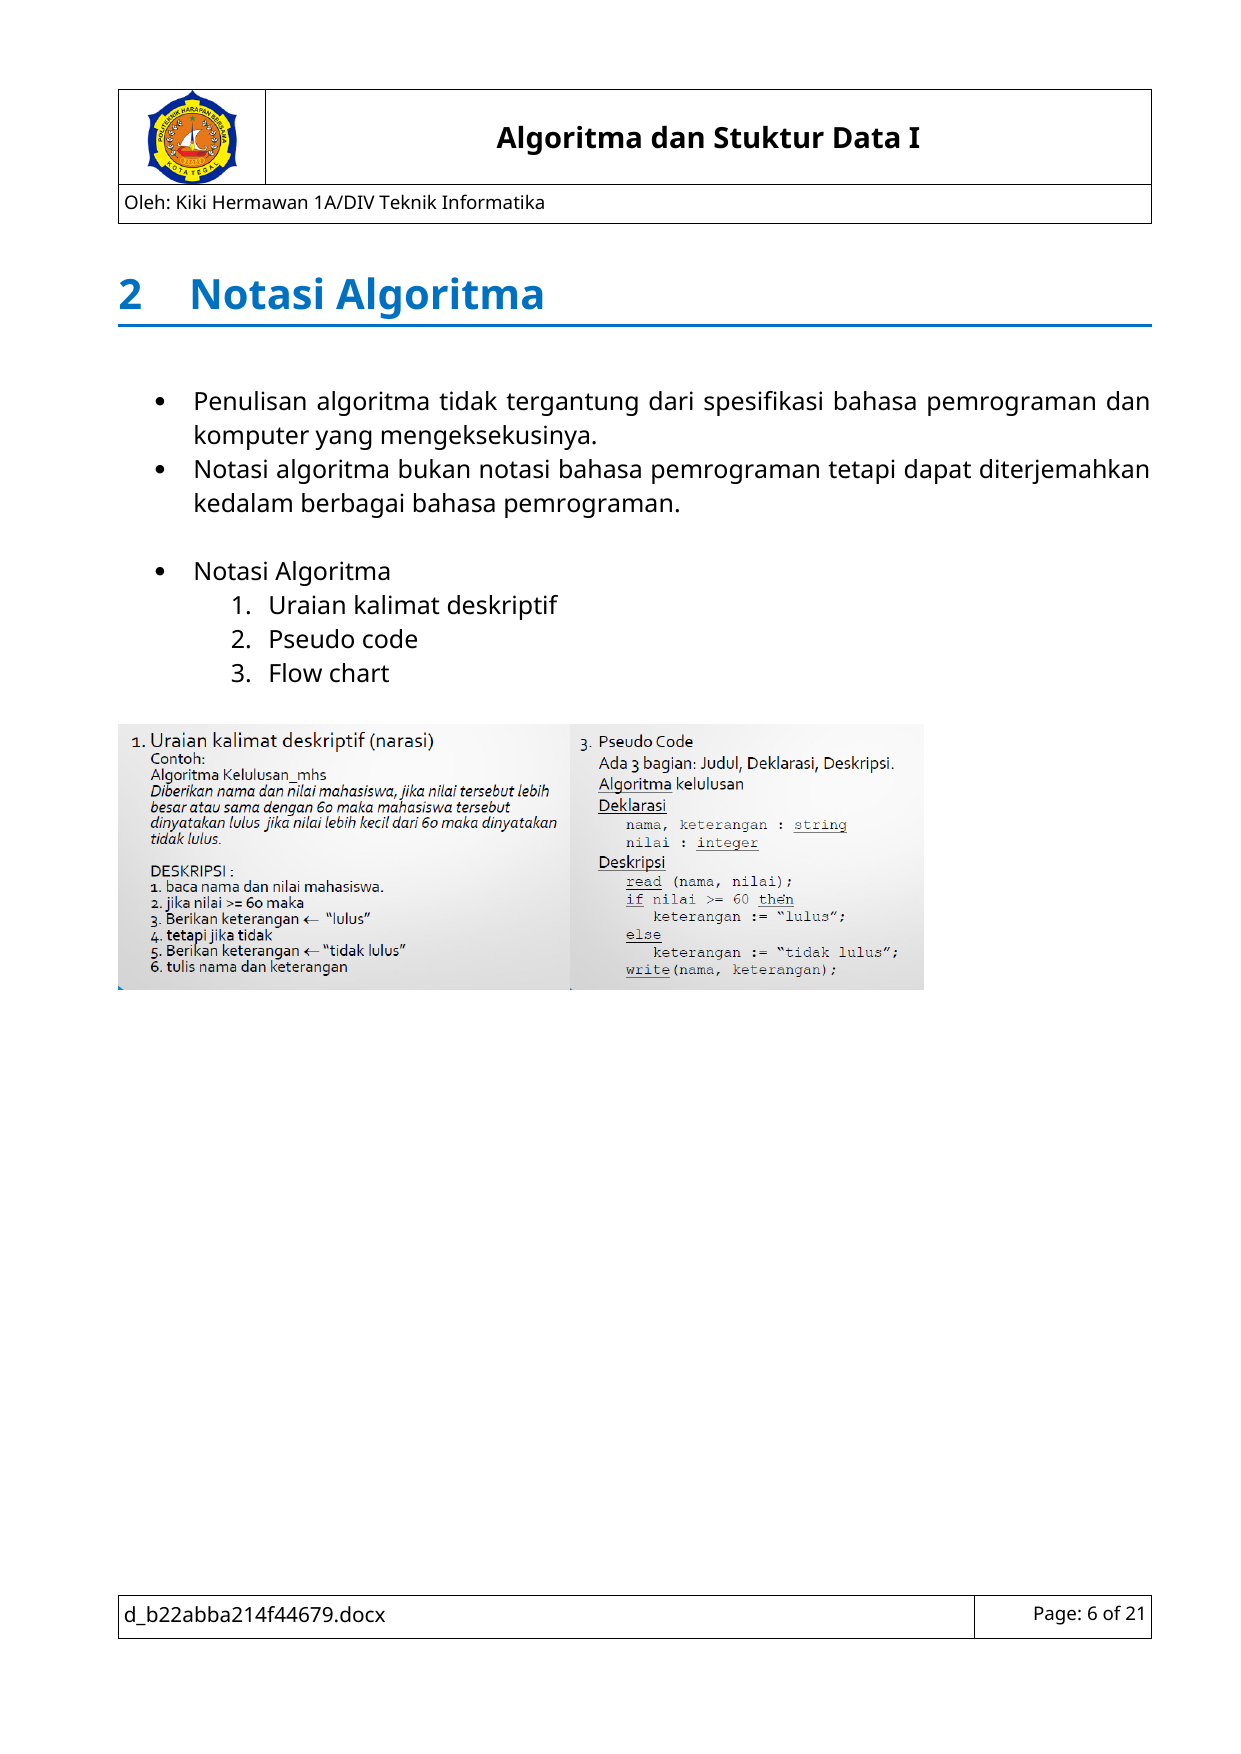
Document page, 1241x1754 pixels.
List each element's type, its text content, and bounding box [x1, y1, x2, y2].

subtitle Notasi Algoritma [118, 265, 1152, 324]
list Uraian kalimat deskriptif [231, 588, 1152, 622]
list Penulisan algoritma tidak tergantung dari spesifikasi bahasa pemrograman dan komputer yang mengeksekusinya. [156, 383, 1152, 452]
list Notasi Algoritma [156, 554, 1152, 588]
picture [147, 89, 237, 184]
list Notasi algoritma bukan notasi bahasa pemrograman tetapi dapat diterjemahkan kedalam berbagai bahasa pemrograman. [156, 452, 1152, 520]
list Flow chart [231, 656, 1152, 690]
list Pseudo code [231, 622, 1152, 656]
picture [118, 724, 924, 990]
